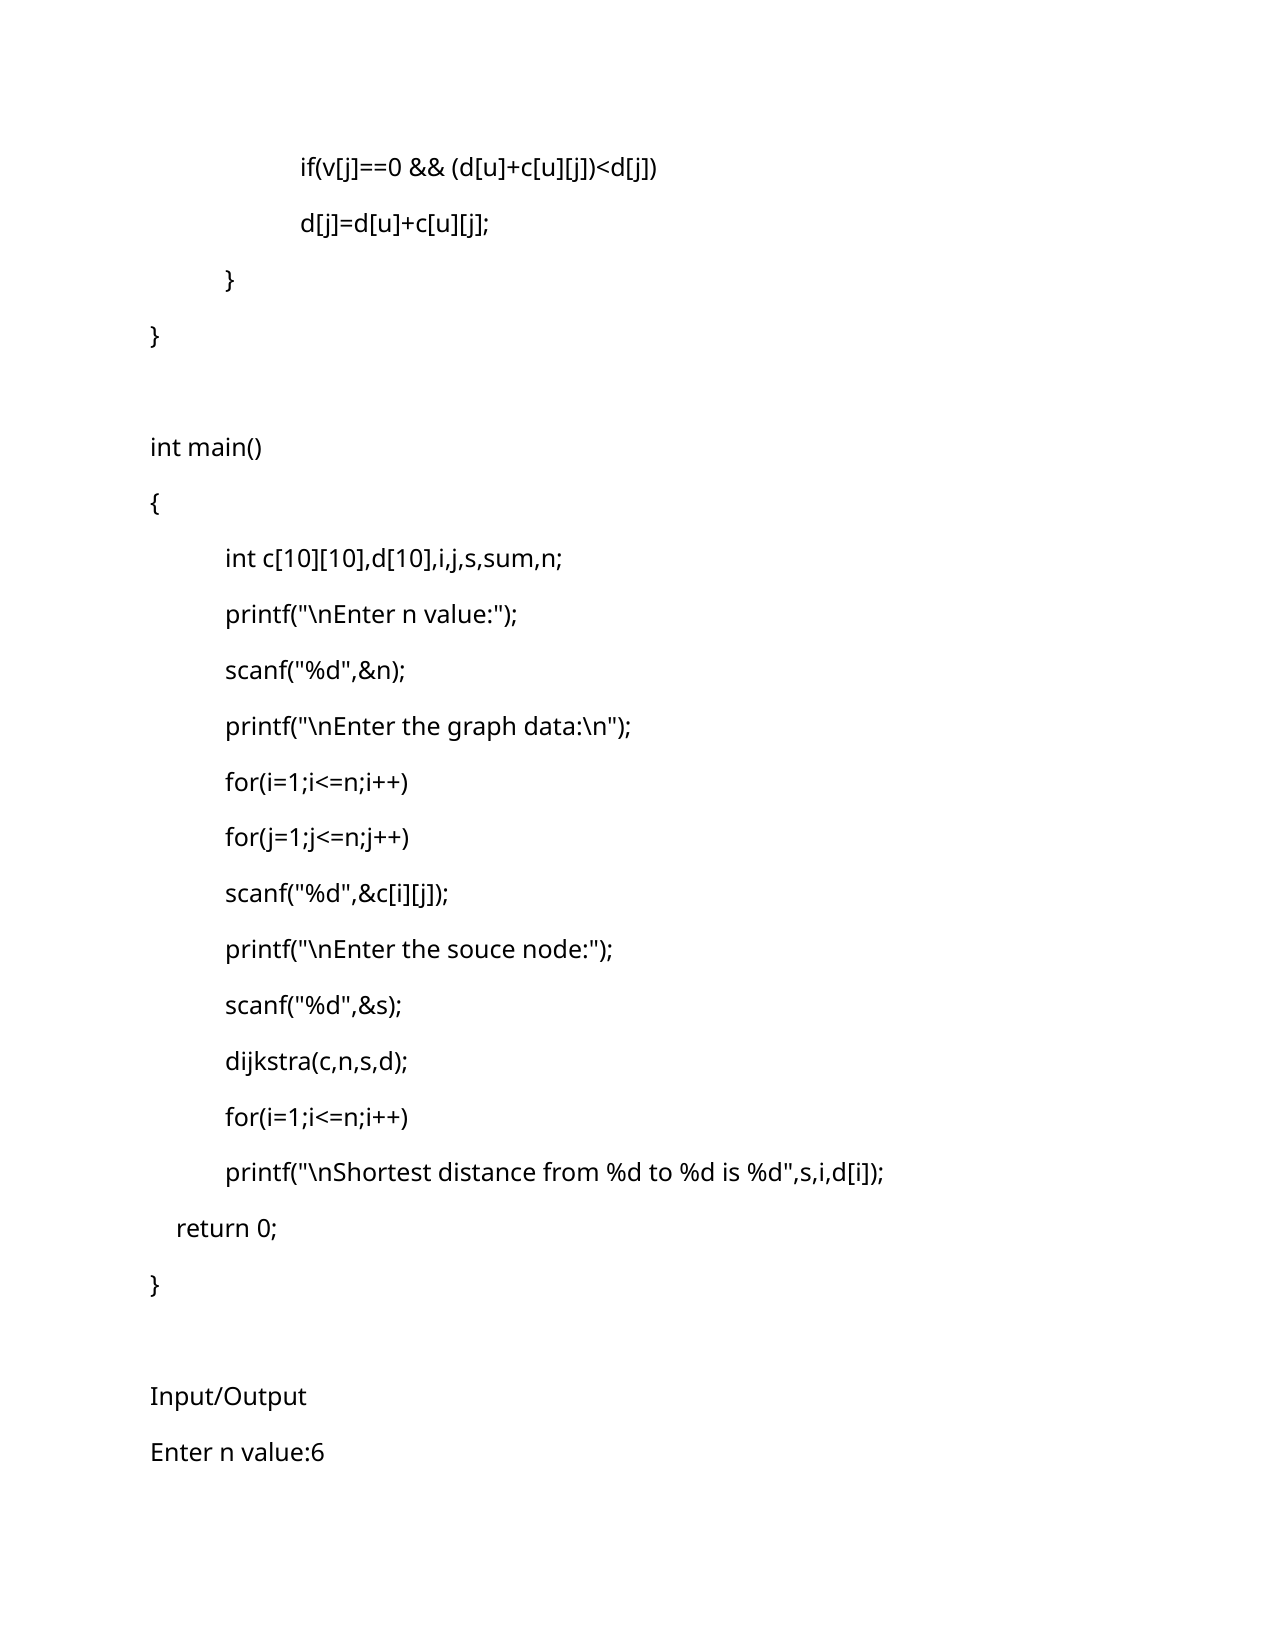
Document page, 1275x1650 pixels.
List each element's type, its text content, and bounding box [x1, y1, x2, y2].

text printf("\nEnter the souce node:"); [150, 932, 1125, 966]
text for(i=1;i<=n;i++) [150, 764, 1125, 798]
text if(v[j]==0 && (d[u]+c[u][j])<d[j]) [150, 150, 1125, 184]
text int c[10][10],d[10],i,j,s,sum,n; [150, 541, 1125, 575]
text scanf("%d",&c[i][j]); [150, 876, 1125, 910]
text for(i=1;i<=n;i++) [150, 1099, 1125, 1133]
text scanf("%d",&s); [150, 987, 1125, 1022]
text Input/Output [150, 1378, 1125, 1412]
text dijkstra(c,n,s,d); [150, 1043, 1125, 1077]
text scanf("%d",&n); [150, 652, 1125, 687]
text { [150, 485, 1125, 519]
text } [150, 317, 1125, 352]
text printf("\nShortest distance from %d to %d is %d",s,i,d[i]); [150, 1155, 1125, 1189]
text printf("\nEnter the graph data:\n"); [150, 708, 1125, 742]
text } [150, 262, 1125, 296]
text for(j=1;j<=n;j++) [150, 820, 1125, 854]
text } [150, 1267, 1125, 1301]
text printf("\nEnter n value:"); [150, 597, 1125, 631]
text int main() [150, 429, 1125, 463]
text return 0; [150, 1211, 1125, 1245]
text d[j]=d[u]+c[u][j]; [150, 206, 1125, 240]
text Enter n value:6 [150, 1434, 1125, 1468]
